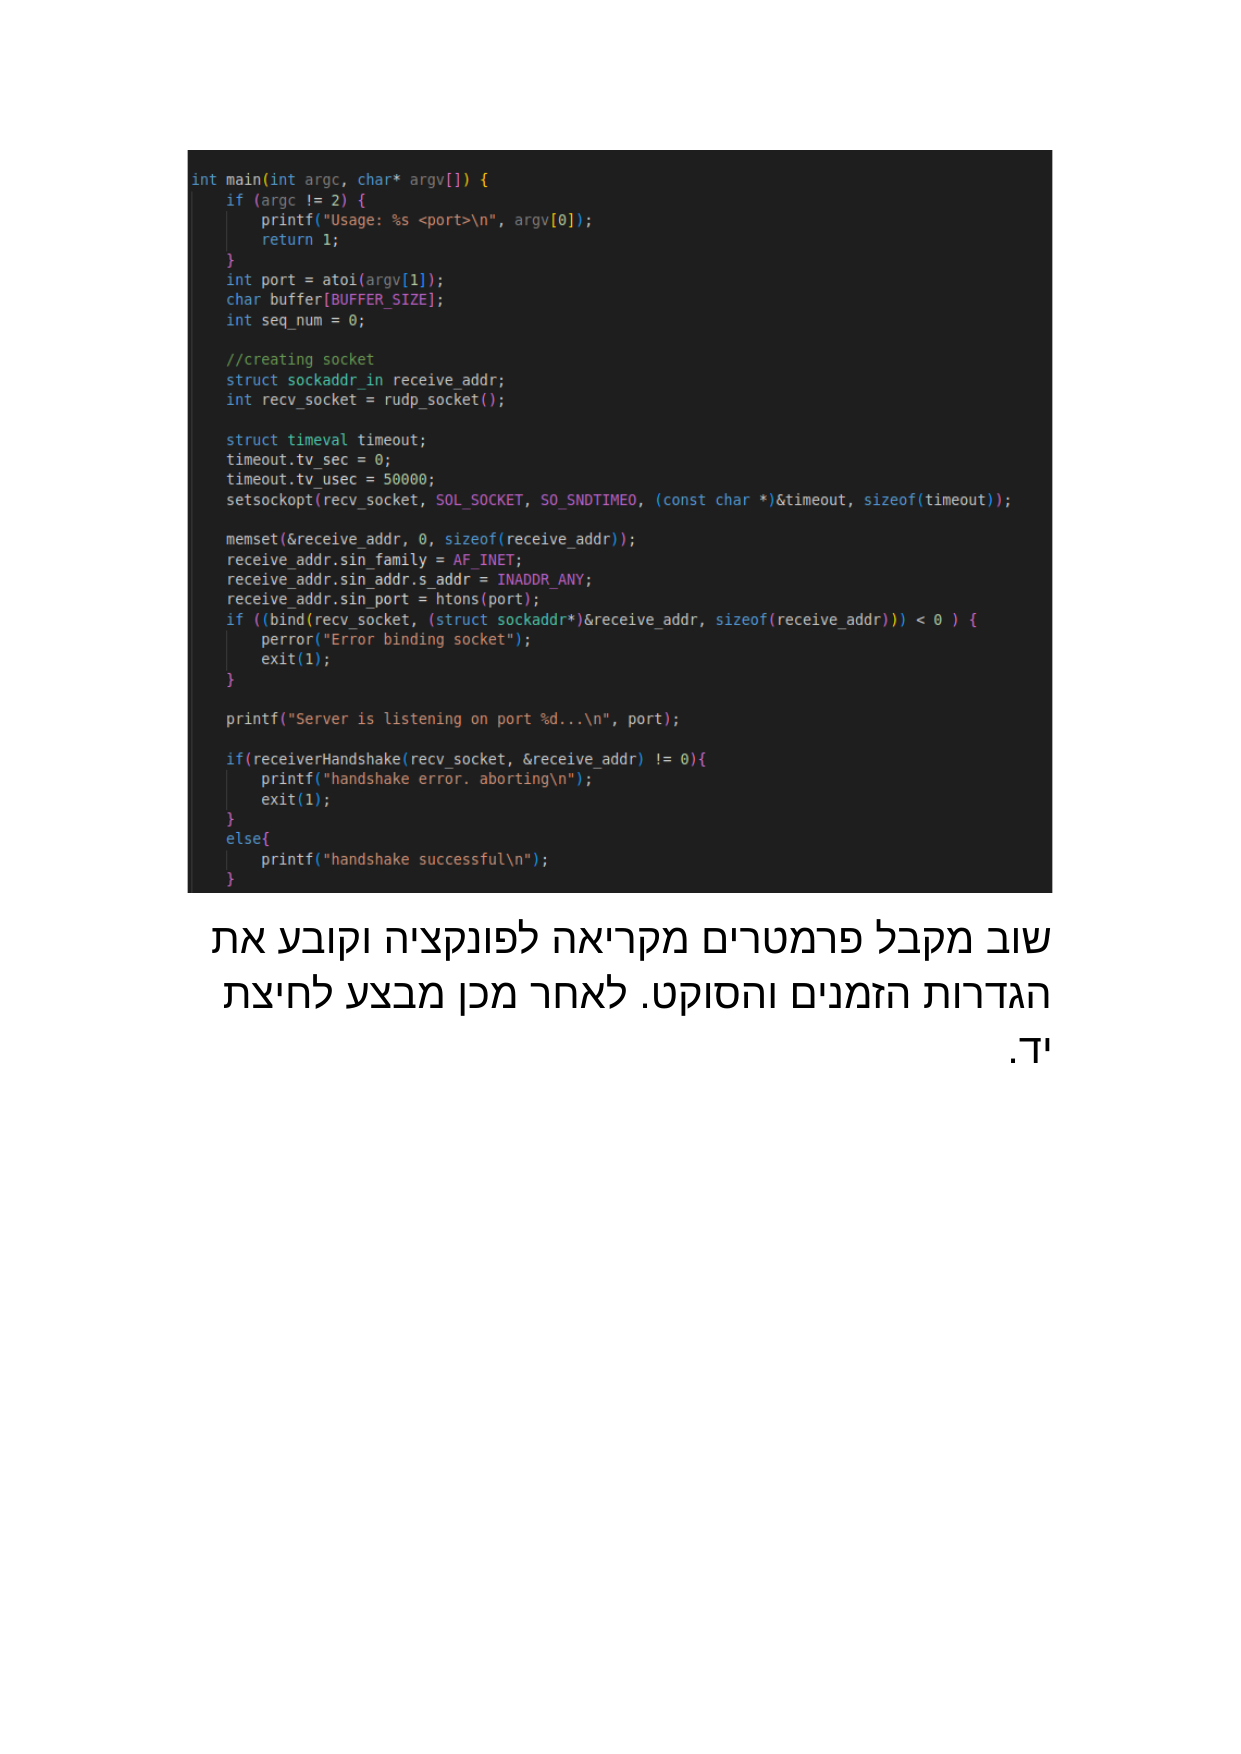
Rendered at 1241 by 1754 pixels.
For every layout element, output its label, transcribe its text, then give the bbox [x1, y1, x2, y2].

picture [187, 150, 1053, 893]
text שוב מקבל פרמטרים מקריאה לפונקציה וקובע את הגדרות הזמנים והסוקט. לאחר מכן מבצע לחיצת יד. [187, 914, 1053, 1072]
